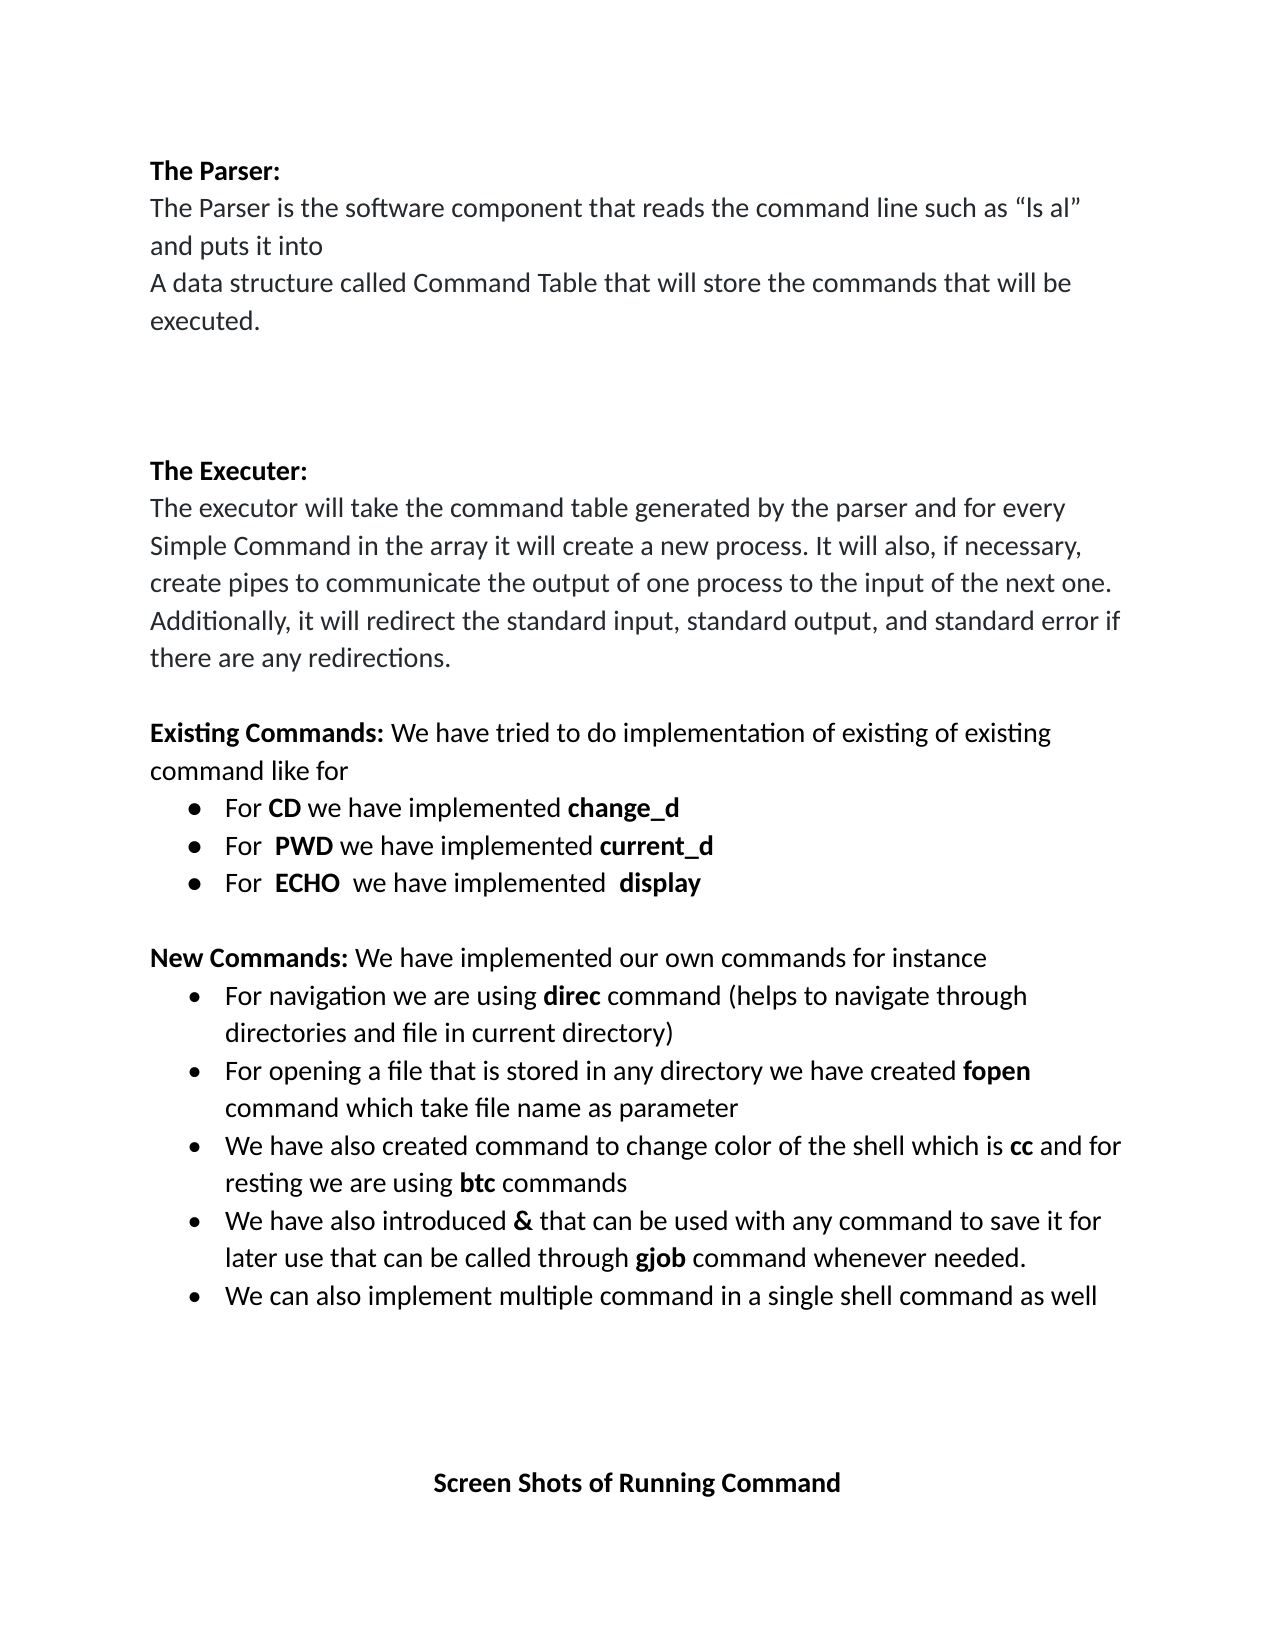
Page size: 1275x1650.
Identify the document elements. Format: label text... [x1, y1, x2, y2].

list For opening a file that is stored in any directory we have created fopen command which take file name as parameter [187, 1050, 1125, 1125]
text The Parser: [150, 150, 1125, 187]
list For PWD we have implemented current_d [187, 825, 1125, 862]
text The Parser is the software component that reads the command line such as “ls al” and puts it into [150, 187, 1125, 262]
list For navigation we are using direc command (helps to navigate through directories and file in current directory) [187, 975, 1125, 1050]
list We have also created command to change color of the shell which is cc and for resting we are using btc commands [187, 1125, 1125, 1200]
text Screen Shots of Running Command [150, 1462, 1125, 1500]
text The executor will take the command table generated by the parser and for every Simple Command in the array it will create a new process. It will also, if necessary, create pipes to communicate the output of one process to the input of the next one. Additionally, it will redirect the standard input, standard output, and standard error if there are any redirections. [150, 487, 1125, 675]
list We can also implement multiple command in a single shell command as well [187, 1275, 1125, 1312]
text A data structure called Command Table that will store the commands that will be executed. [150, 262, 1125, 337]
list For CD we have implemented change_d [187, 787, 1125, 825]
list We have also introduced & that can be used with any command to save it for later use that can be called through gjob command whenever needed. [187, 1200, 1125, 1275]
list For ECHO we have implemented display [187, 862, 1125, 900]
text The Executer: [150, 450, 1125, 487]
text Existing Commands: We have tried to do implementation of existing of existing command like for [150, 712, 1125, 787]
text New Commands: We have implemented our own commands for instance [150, 937, 1125, 975]
